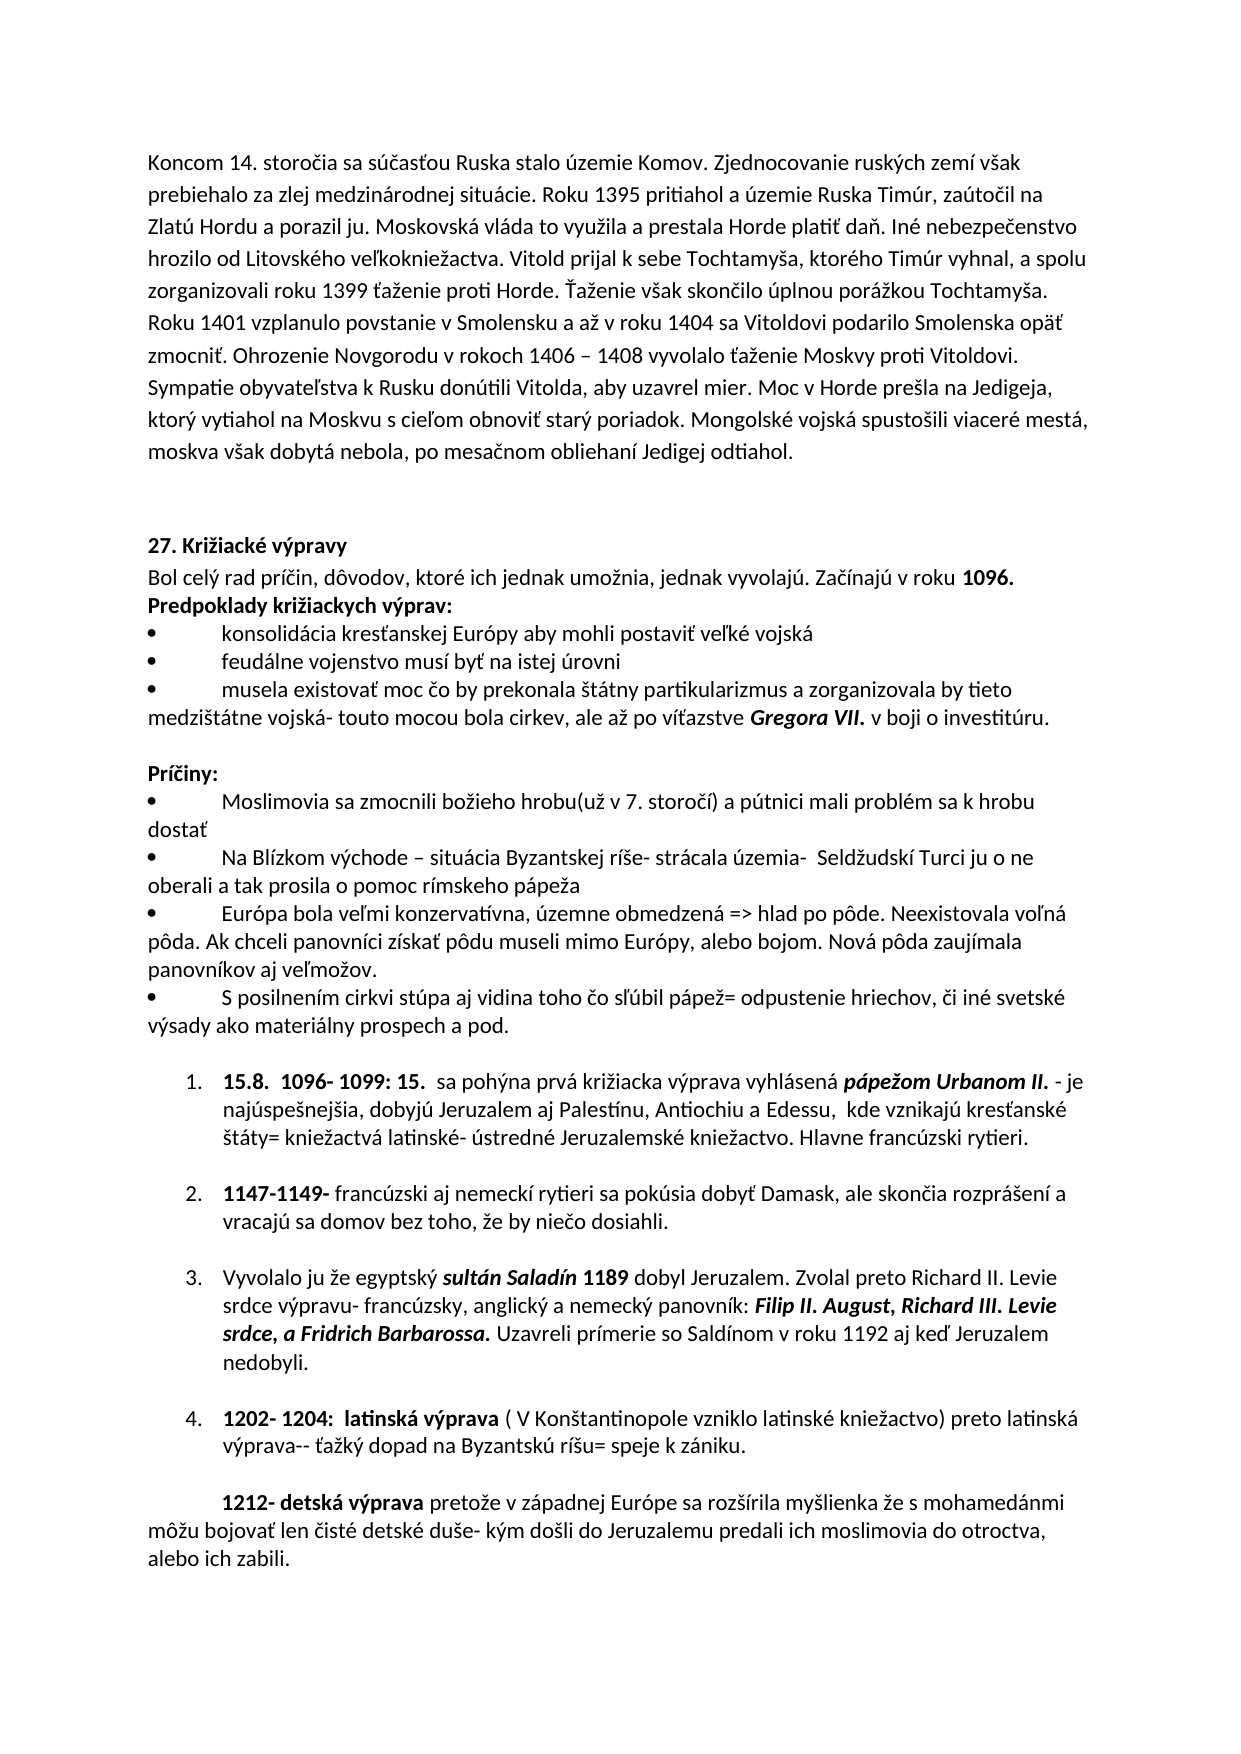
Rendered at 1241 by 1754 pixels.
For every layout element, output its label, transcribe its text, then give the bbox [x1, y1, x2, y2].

text Koncom 14. storočia sa súčasťou Ruska stalo územie Komov. Zjednocovanie ruských zemí však prebiehalo za zlej medzinárodnej situácie. Roku 1395 pritiahol a územie Ruska Timúr, zaútočil na Zlatú Hordu a porazil ju. Moskovská vláda to využila a prestala Horde platiť daň. Iné nebezpečenstvo hrozilo od Litovského veľkokniežactva. Vitold prijal k sebe Tochtamyša, ktorého Timúr vyhnal, a spolu zorganizovali roku 1399 ťaženie proti Horde. Ťaženie však skončilo úplnou porážkou Tochtamyša. Roku 1401 vzplanulo povstanie v Smolensku a až v roku 1404 sa Vitoldovi podarilo Smolenska opäť zmocniť. Ohrozenie Novgorodu v rokoch 1406 – 1408 vyvolalo ťaženie Moskvy proti Vitoldovi. Sympatie obyvateľstva k Rusku donútili Vitolda, aby uzavrel mier. Moc v Horde prešla na Jedigeja, ktorý vytiahol na Moskvu s cieľom obnoviť starý poriadok. Mongolské vojská spustošili viaceré mestá, moskva však dobytá nebola, po mesačnom obliehaní Jedigej odtiahol. [148, 148, 1093, 465]
text Bol celý rad príčin, dôvodov, ktoré ich jednak umožnia, jednak vyvolajú. Začínajú v roku 1096. Predpoklady križiackych výprav: [148, 563, 1093, 619]
list Vyvolalo ju že egyptský sultán Saladín 1189 dobyl Jeruzalem. Zvolal preto Richard II. Levie srdce výpravu- francúzsky, anglický a nemecký panovník: Filip II. August, Richard III. Levie srdce, a Fridrich Barbarossa. Uzavreli prímerie so Saldínom v roku 1192 aj keď Jeruzalem nedobyli. [185, 1263, 1093, 1376]
text 27. Križiacké výpravy [148, 531, 1093, 559]
list Európa bola veľmi konzervatívna, územne obmedzená => hlad po pôde. Neexistovala voľná pôda. Ak chceli panovníci získať pôdu museli mimo Európy, alebo bojom. Nová pôda zaujímala panovníkov aj veľmožov. [148, 899, 1093, 983]
list konsolidácia kresťanskej Európy aby mohli postaviť veľké vojská [148, 619, 1093, 647]
list 1202- 1204: latinská výprava ( V Konštantinopole vzniklo latinské kniežactvo) preto latinská výprava-- ťažký dopad na Byzantskú ríšu= speje k zániku. [185, 1404, 1093, 1460]
list feudálne vojenstvo musí byť na istej úrovni [148, 647, 1093, 675]
list 1147-1149- francúzski aj nemeckí rytieri sa pokúsia dobyť Damask, ale skončia rozprášení a vracajú sa domov bez toho, že by niečo dosiahli. [185, 1179, 1093, 1236]
text Príčiny: [148, 759, 1093, 787]
list Na Blízkom východe – situácia Byzantskej ríše- strácala územia- Seldžudskí Turci ju o ne oberali a tak prosila o pomoc rímskeho pápeža [148, 843, 1093, 899]
list 15.8. 1096- 1099: 15. sa pohýna prvá križiacka výprava vyhlásená pápežom Urbanom II. - je najúspešnejšia, dobyjú Jeruzalem aj Palestínu, Antiochiu a Edessu, kde vznikajú kresťanské štáty= kniežactvá latinské- ústredné Jeruzalemské kniežactvo. Hlavne francúzski rytieri. [185, 1067, 1093, 1151]
list S posilnením cirkvi stúpa aj vidina toho čo sľúbil pápež= odpustenie hriechov, či iné svetské výsady ako materiálny prospech a pod. [148, 983, 1093, 1039]
text 1212- detská výprava pretože v západnej Európe sa rozšírila myšlienka že s mohamedánmi môžu bojovať len čisté detské duše- kým došli do Jeruzalemu predali ich moslimovia do otroctva, alebo ich zabili. [148, 1488, 1093, 1572]
list musela existovať moc čo by prekonala štátny partikularizmus a zorganizovala by tieto medzištátne vojská- touto mocou bola cirkev, ale až po víťazstve Gregora VII. v boji o investitúru. [148, 675, 1093, 731]
list Moslimovia sa zmocnili božieho hrobu(už v 7. storočí) a pútnici mali problém sa k hrobu dostať [148, 787, 1093, 843]
